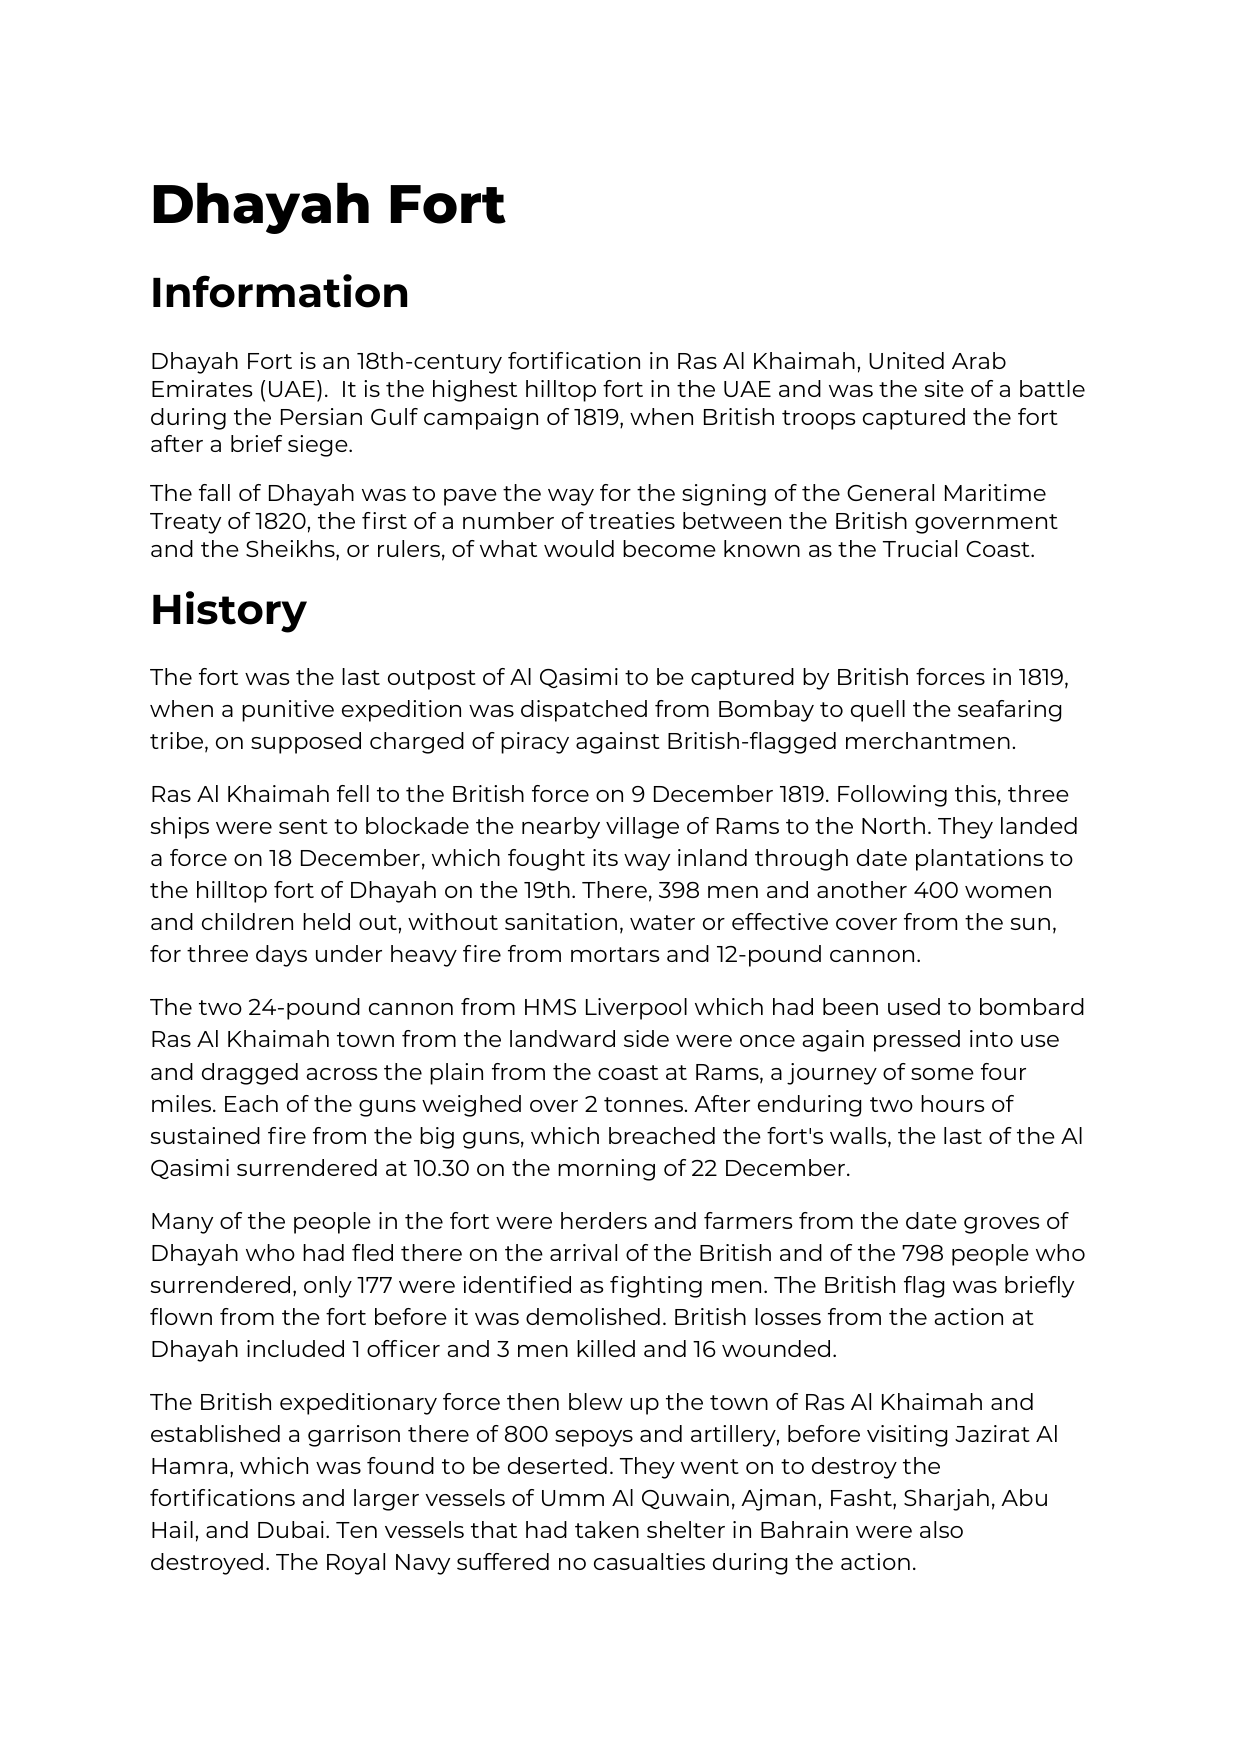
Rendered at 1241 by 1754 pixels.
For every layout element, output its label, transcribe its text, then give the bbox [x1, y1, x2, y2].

text The two 24-pound cannon from HMS Liverpool which had been used to bombard Ras Al Khaimah town from the landward side were once again pressed into use and dragged across the plain from the coast at Rams, a journey of some four miles. Each of the guns weighed over 2 tonnes. After enduring two hours of sustained fire from the big guns, which breached the fort's walls, the last of the Al Qasimi surrendered at 10.30 on the morning of 22 December. [150, 994, 1090, 1182]
text Many of the people in the fort were herders and farmers from the date groves of Dhayah who had fled there on the arrival of the British and of the 798 people who surrendered, only 177 were identified as fighting men. The British flag was briefly flown from the fort before it was demolished. British losses from the action at Dhayah included 1 officer and 3 men killed and 16 wounded. [150, 1207, 1090, 1363]
title Dhayah Fort [150, 171, 1090, 237]
text The British expeditionary force then blew up the town of Ras Al Khaimah and established a garrison there of 800 sepoys and artillery, before visiting Jazirat Al Hamra, which was found to be deserted. They went on to destroy the fortifications and larger vessels of Umm Al Quwain, Ajman, Fasht, Sharjah, Abu Hail, and Dubai. Ten vessels that had taken shelter in Bahrain were also destroyed. The Royal Navy suffered no casualties during the action. [150, 1388, 1090, 1577]
subtitle Information [150, 268, 1090, 318]
text Dhayah Fort is an 18th-century fortification in Ras Al Khaimah, United Arab Emirates (UAE). It is the highest hilltop fort in the UAE and was the site of a battle during the Persian Gulf campaign of 1819, when British troops captured the fort after a brief siege. [150, 347, 1090, 458]
subtitle History [150, 584, 1090, 635]
text The fort was the last outpost of Al Qasimi to be captured by British forces in 1819, when a punitive expedition was dispatched from Bombay to quell the seafaring tribe, on supposed charged of piracy against British-flagged merchantmen. [150, 663, 1090, 755]
text Ras Al Khaimah fell to the British force on 9 December 1819. Following this, three ships were sent to blockade the nearby village of Rams to the North. They landed a force on 18 December, which fought its way inland through date plantations to the hilltop fort of Dhayah on the 19th. There, 398 men and another 400 women and children held out, without sanitation, water or effective cover from the sun, for three days under heavy fire from mortars and 12-pound cannon. [150, 780, 1090, 969]
text The fall of Dhayah was to pave the way for the signing of the General Maritime Treaty of 1820, the first of a number of treaties between the British government and the Sheikhs, or rulers, of what would become known as the Trucial Coast. [150, 479, 1090, 563]
